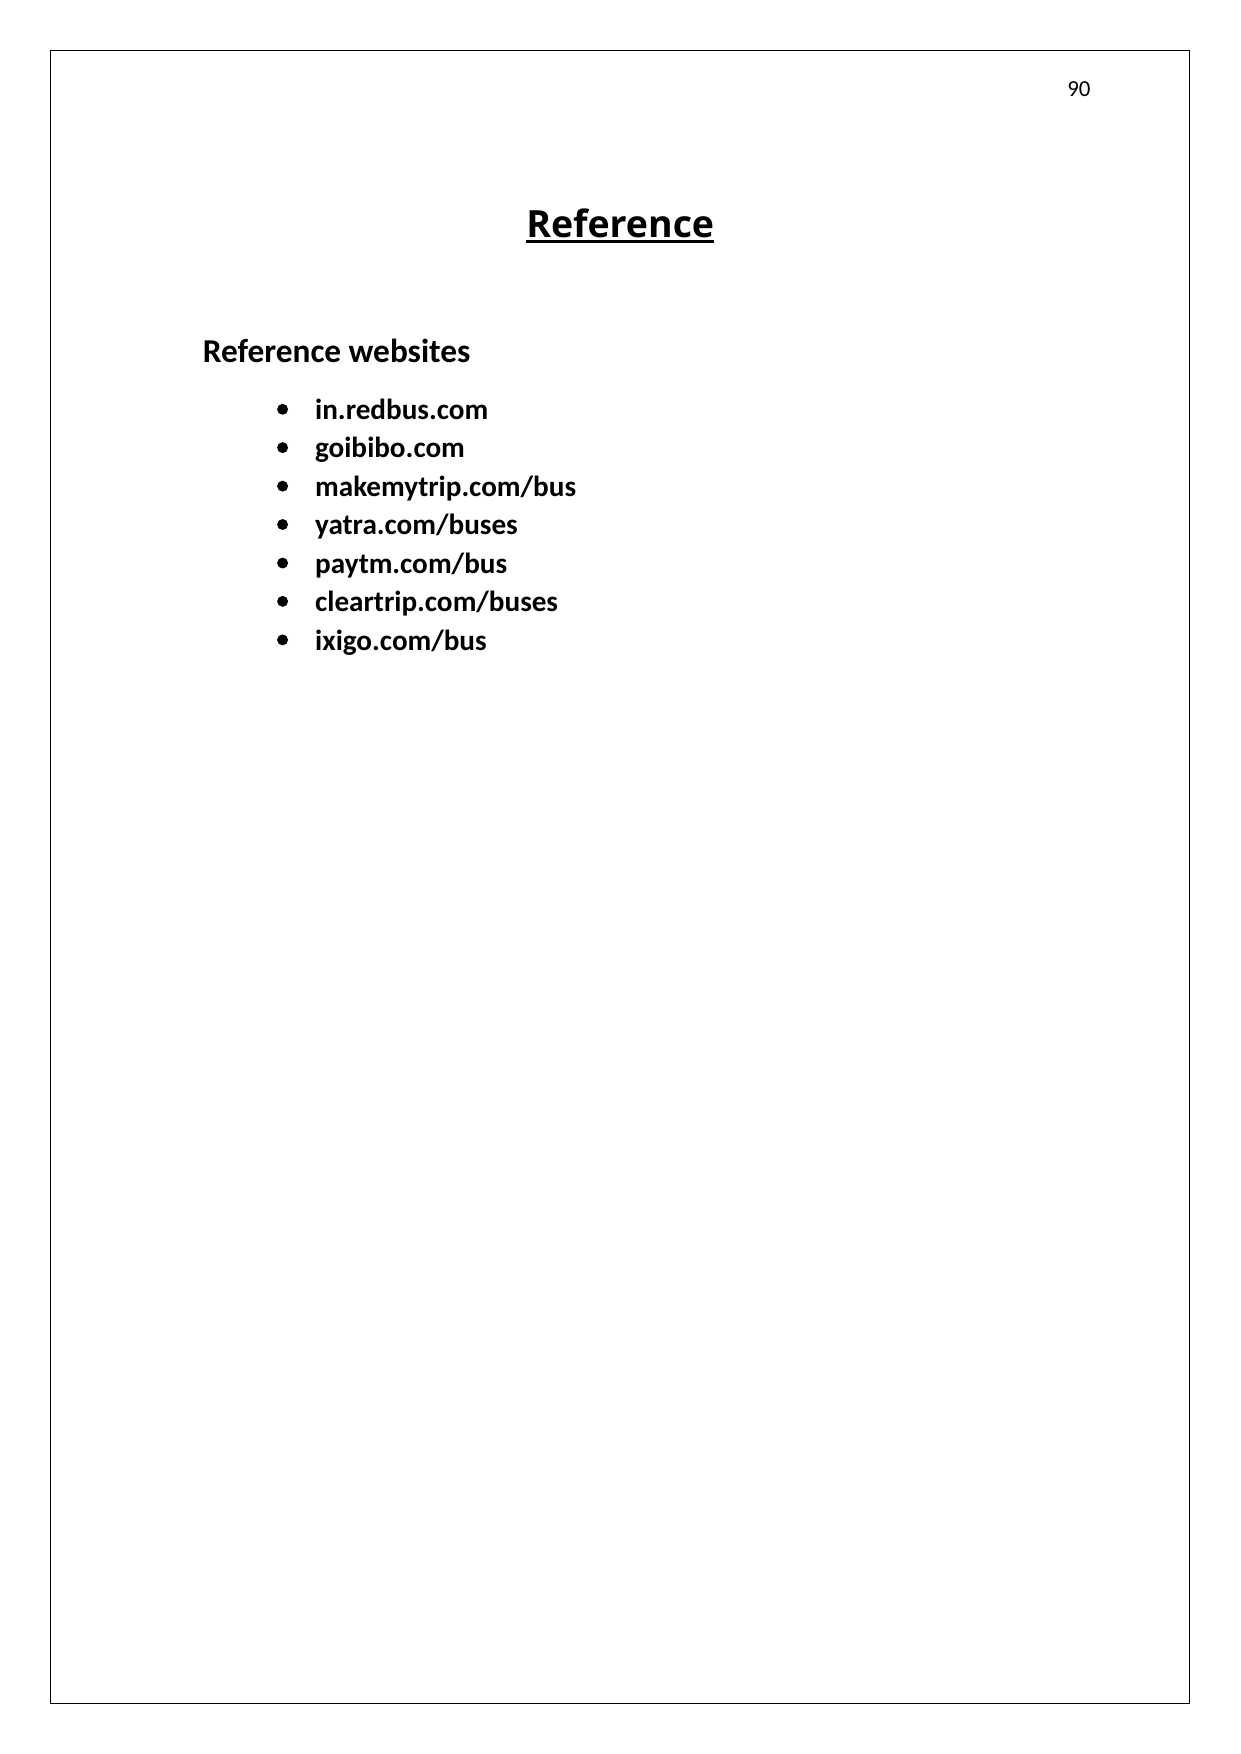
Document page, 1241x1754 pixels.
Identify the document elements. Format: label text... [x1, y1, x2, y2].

text Reference [150, 197, 1090, 248]
